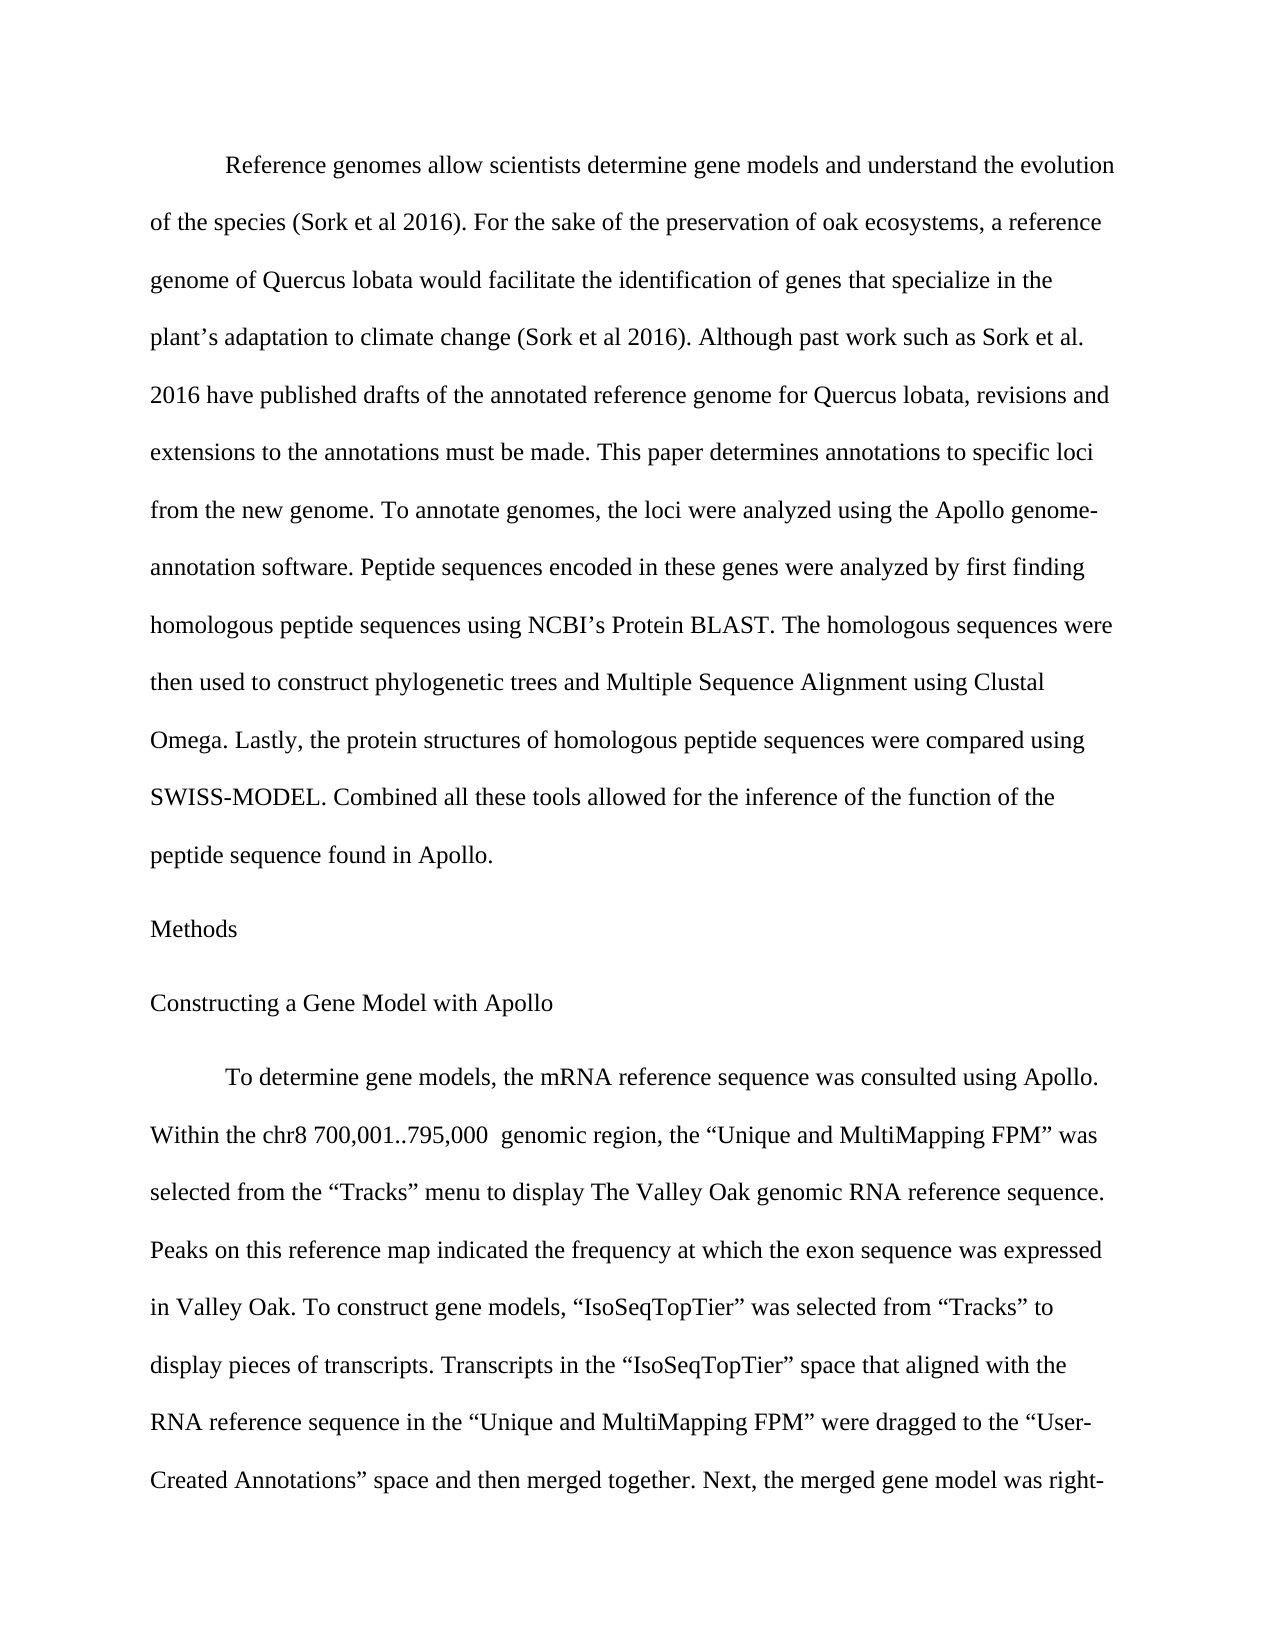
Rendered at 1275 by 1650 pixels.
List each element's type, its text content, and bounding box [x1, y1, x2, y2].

text Methods [150, 914, 1125, 943]
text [150, 1062, 1125, 1494]
text Constructing a Gene Model with Apollo [150, 988, 1125, 1017]
text Reference genomes allow scientists determine gene models and understand the evolution of the species (Sork et al 2016). For the sake of the preservation of oak ecosystems, a reference genome of Quercus lobata would facilitate the identification of genes that specialize in the plant’s adaptation to climate change (Sork et al 2016). Although past work such as Sork et al. 2016 have published drafts of the annotated reference genome for Quercus lobata, revisions and extensions to the annotations must be made. This paper determines annotations to specific loci from the new genome. To annotate genomes, the loci were analyzed using the Apollo genome-annotation software. Peptide sequences encoded in these genes were analyzed by first finding homologous peptide sequences using NCBI’s Protein BLAST. The homologous sequences were then used to construct phylogenetic trees and Multiple Sequence Alignment using Clustal Omega. Lastly, the protein structures of homologous peptide sequences were compared using SWISS-MODEL. Combined all these tools allowed for the inference of the function of the peptide sequence found in Apollo. [150, 150, 1125, 869]
